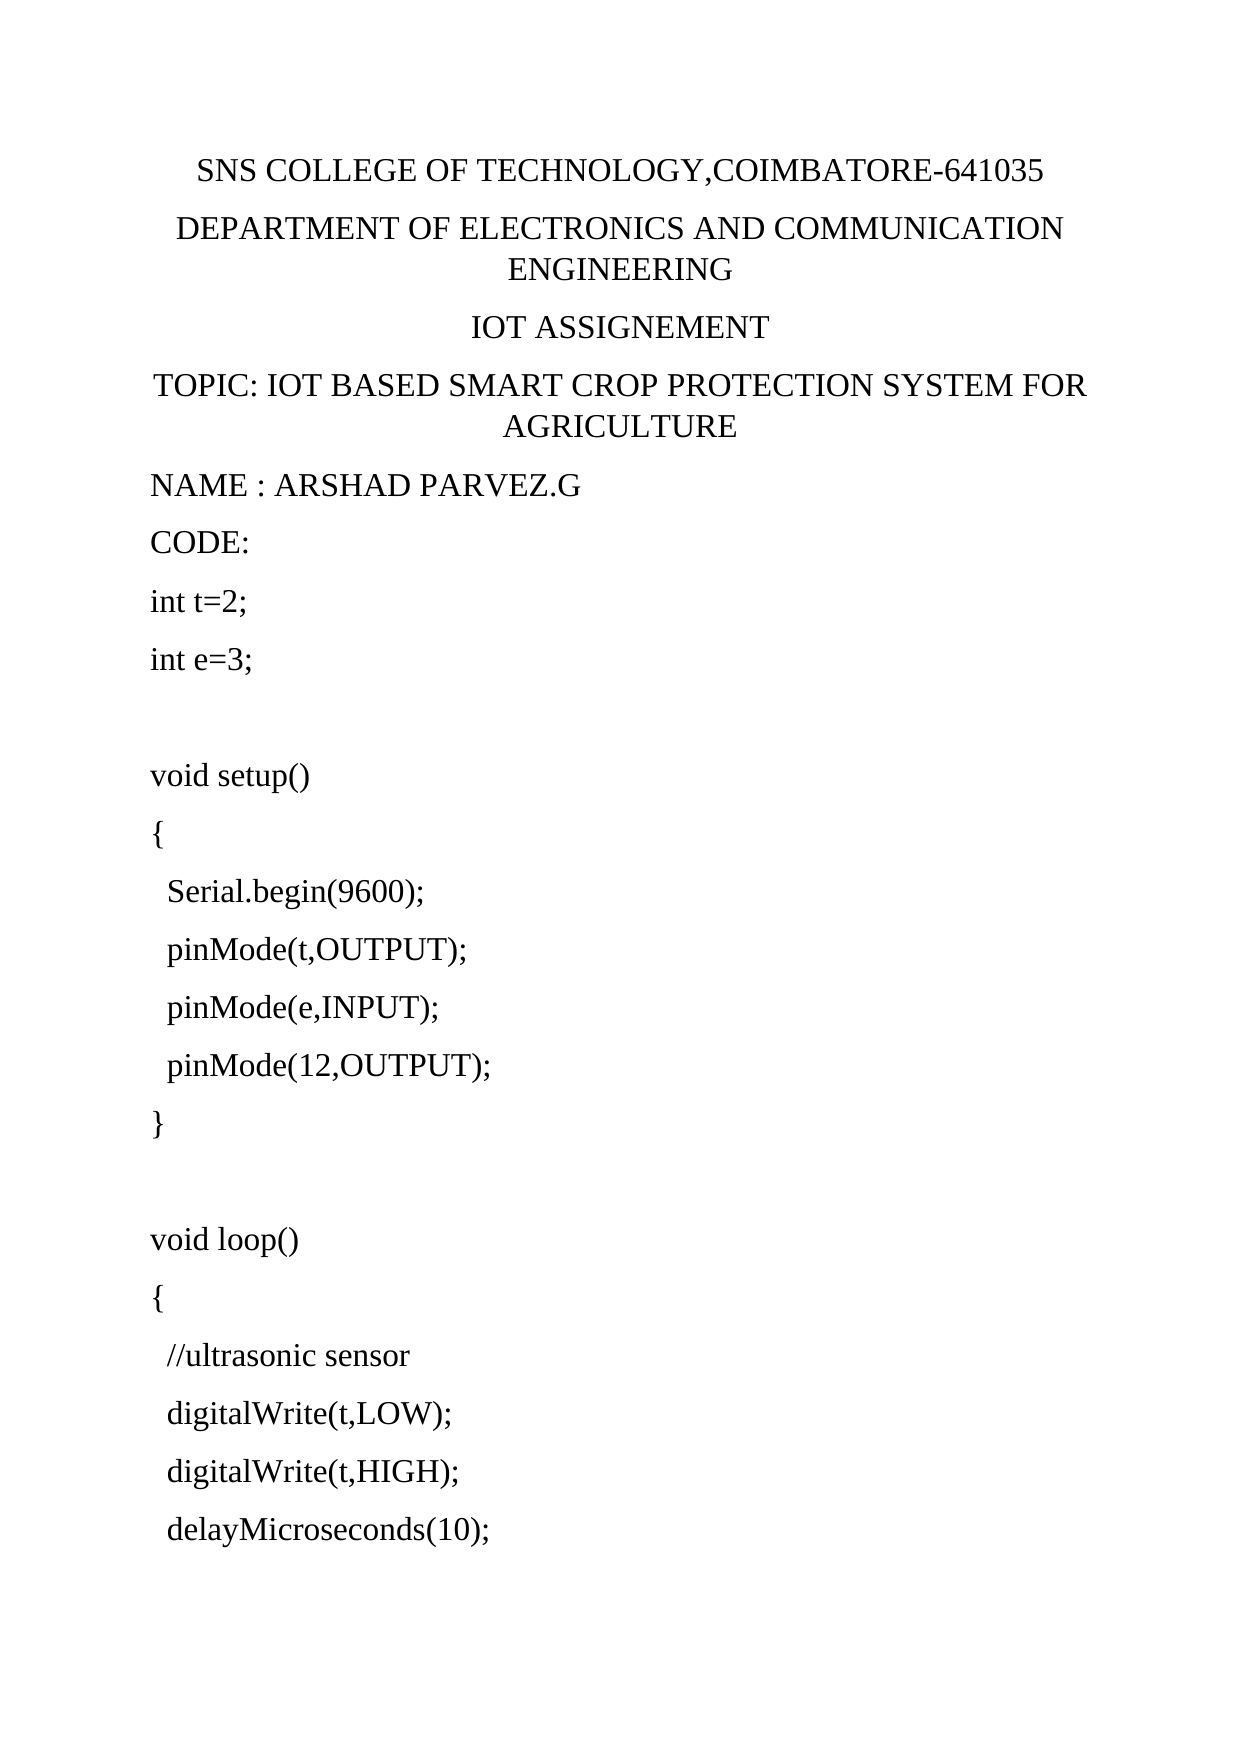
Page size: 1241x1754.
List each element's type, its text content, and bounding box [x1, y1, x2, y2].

text Serial.begin(9600); [150, 871, 1090, 909]
text } [150, 1103, 1090, 1141]
text { [150, 813, 1090, 851]
text digitalWrite(t,LOW); [150, 1393, 1090, 1431]
text void loop() [150, 1219, 1090, 1257]
text digitalWrite(t,HIGH); [150, 1451, 1090, 1489]
text int t=2; [150, 581, 1090, 619]
text { [150, 1277, 1090, 1315]
text //ultrasonic sensor [150, 1335, 1090, 1373]
text int e=3; [150, 639, 1090, 677]
text void setup() [150, 755, 1090, 793]
text TOPIC: IOT BASED SMART CROP PROTECTION SYSTEM FOR AGRICULTURE [150, 365, 1090, 445]
text NAME : ARSHAD PARVEZ.G [150, 465, 1090, 503]
text DEPARTMENT OF ELECTRONICS AND COMMUNICATION ENGINEERING [150, 208, 1090, 288]
text pinMode(12,OUTPUT); [150, 1045, 1090, 1083]
text IOT ASSIGNEMENT [150, 307, 1090, 346]
text delayMicroseconds(10); [150, 1509, 1090, 1547]
text CODE: [150, 523, 1090, 561]
text pinMode(t,OUTPUT); [150, 929, 1090, 967]
text pinMode(e,INPUT); [150, 987, 1090, 1025]
text SNS COLLEGE OF TECHNOLOGY,COIMBATORE-641035 [150, 150, 1090, 188]
